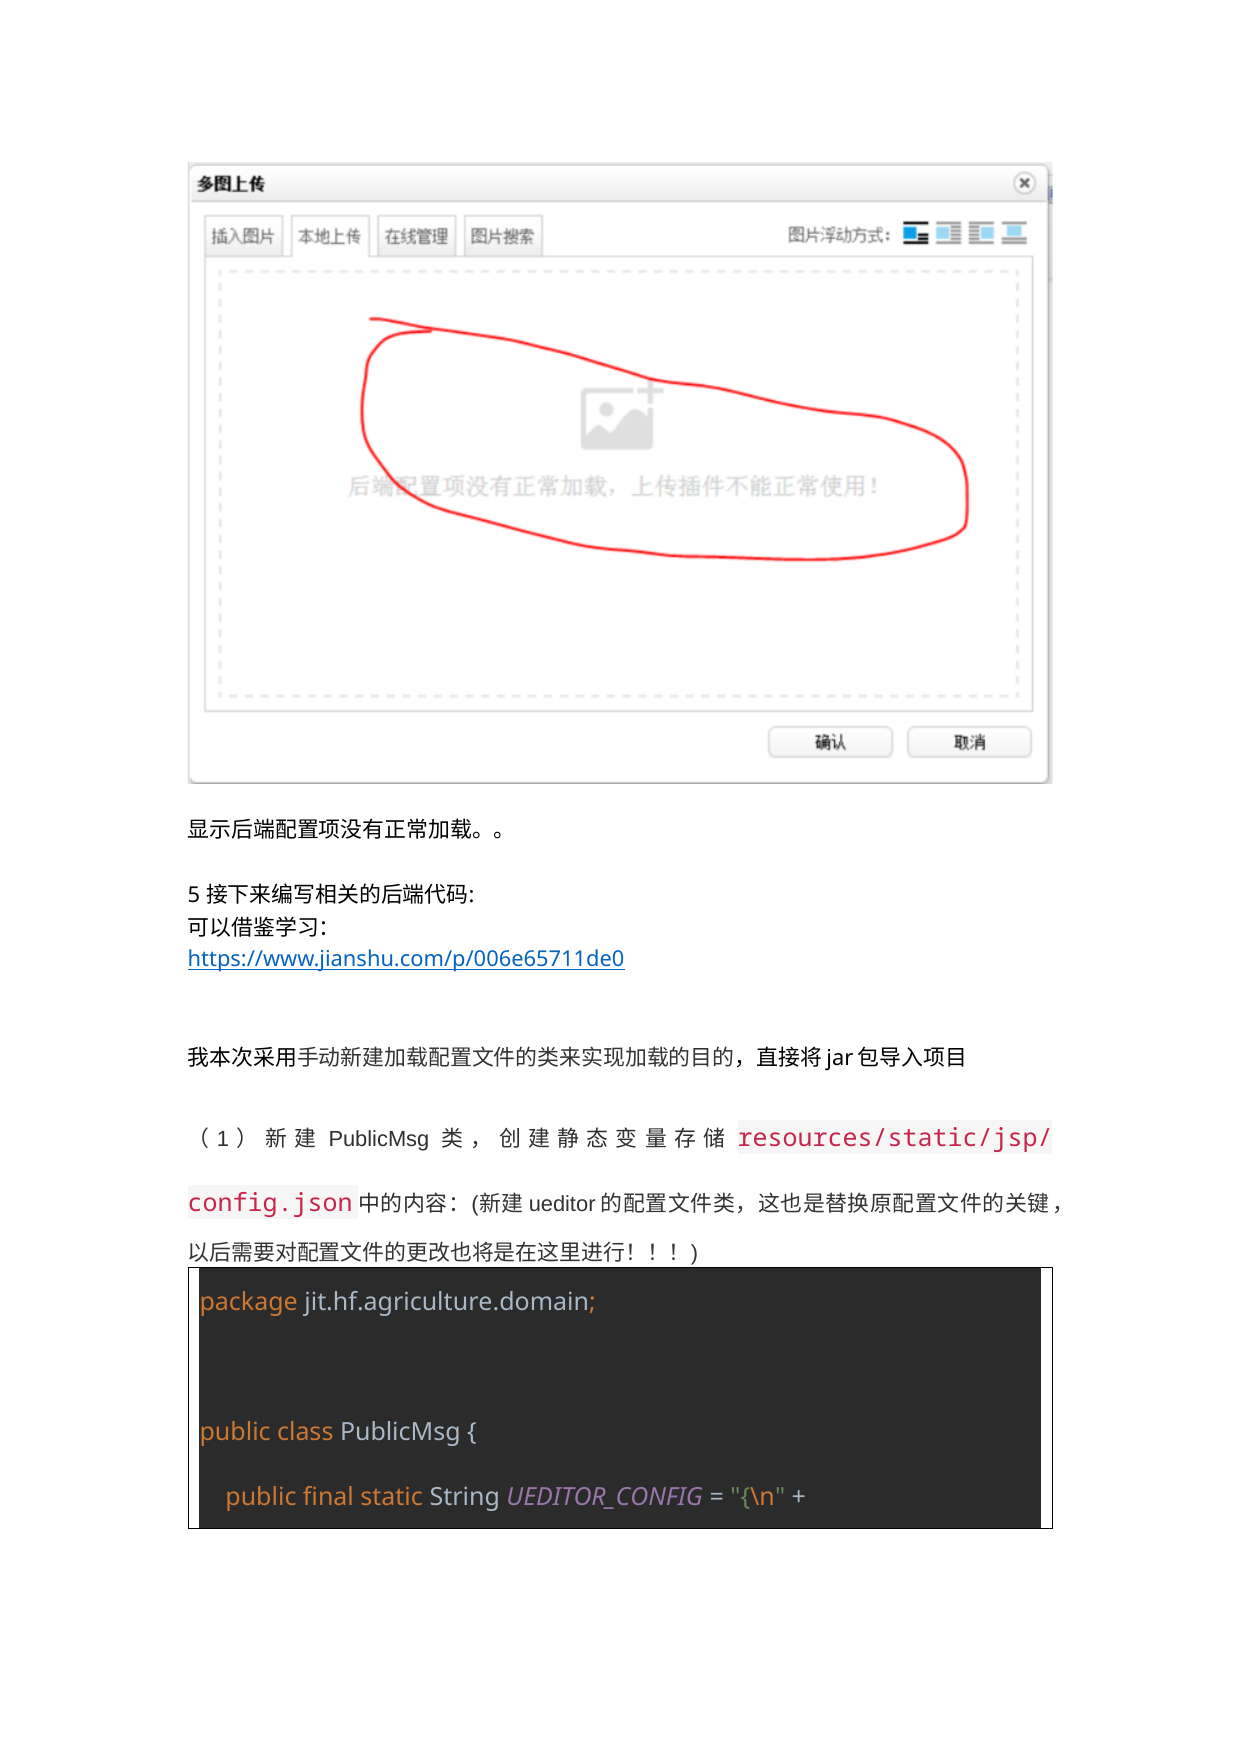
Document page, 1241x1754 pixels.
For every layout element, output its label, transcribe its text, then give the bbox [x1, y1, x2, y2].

text 可以借鉴学习： [187, 909, 1053, 942]
text 显示后端配置项没有正常加载。。 [187, 812, 1053, 844]
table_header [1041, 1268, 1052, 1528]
text 我本次采用手动新建加载配置文件的类来实现加载的目的，直接将jar包导入项目 [187, 1039, 1053, 1072]
text https://www.jianshu.com/p/006e65711de0 [187, 942, 1053, 974]
text （1）新建PublicMsg类，创建静态变量存储resources/static/jsp/config.json中的内容：(新建ueditor的配置文件类，这也是替换原配置文件的关键，以后需要对配置文件的更改也将是在这里进行！！！) [187, 1104, 1053, 1267]
picture [187, 162, 1053, 784]
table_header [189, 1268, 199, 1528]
text 5 接下来编写相关的后端代码: [187, 877, 1053, 909]
